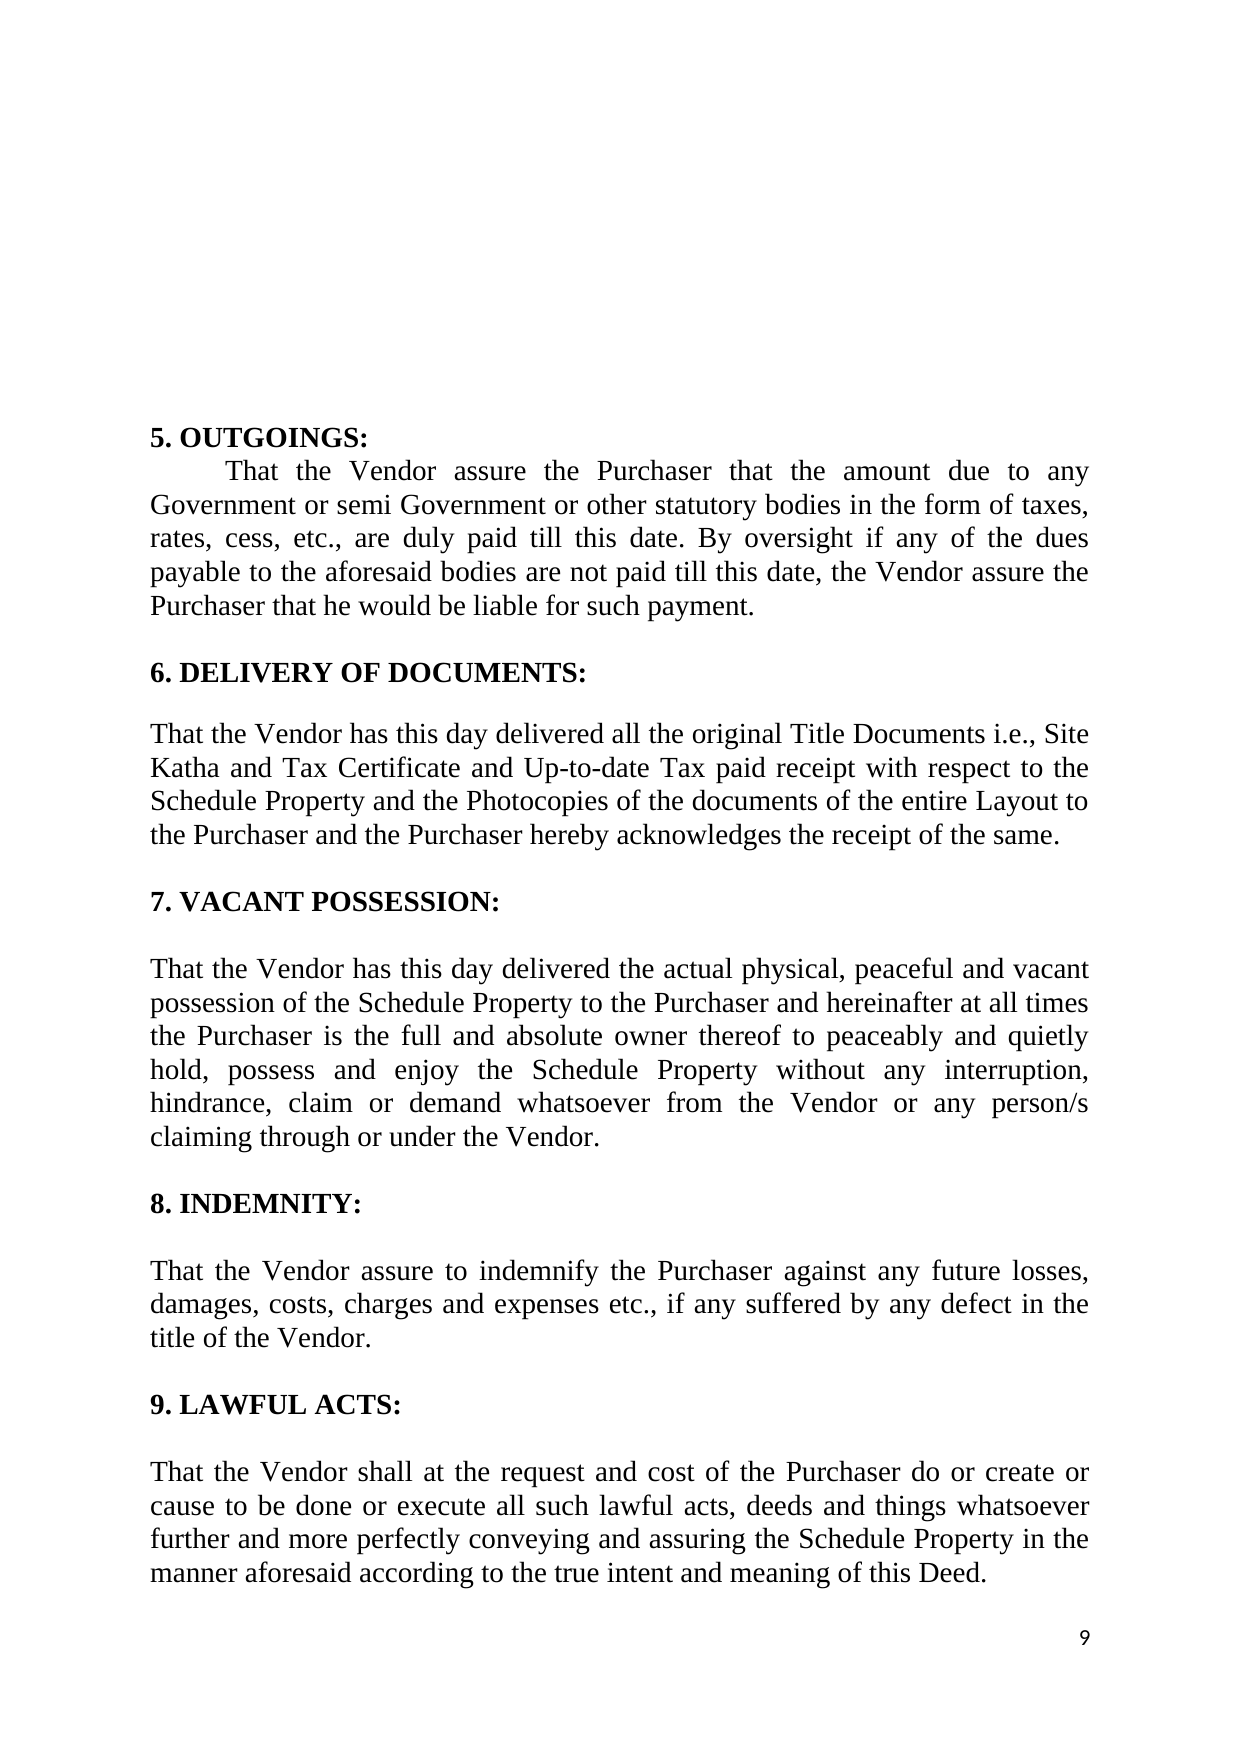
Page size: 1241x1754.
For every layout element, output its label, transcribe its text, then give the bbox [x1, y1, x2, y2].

text 9. LAWFUL ACTS: [150, 1387, 1090, 1421]
text That the Vendor assure the Purchaser that the amount due to any Government or semi Government or other statutory bodies in the form of taxes, rates, cess, etc., are duly paid till this date. By oversight if any of the dues payable to the aforesaid bodies are not paid till this date, the Vendor assure the Purchaser that he would be liable for such payment. [150, 453, 1090, 621]
text That the Vendor assure to indemnify the Purchaser against any future losses, damages, costs, charges and expenses etc., if any suffered by any defect in the title of the Vendor. [150, 1253, 1090, 1354]
text That the Vendor has this day delivered all the original Title Documents i.e., Site Katha and Tax Certificate and Up-to-date Tax paid receipt with respect to the Schedule Property and the Photocopies of the documents of the entire Layout to the Purchaser and the Purchaser hereby acknowledges the receipt of the same. [150, 716, 1090, 851]
text That the Vendor has this day delivered the actual physical, peaceful and vacant possession of the Schedule Property to the Purchaser and hereinafter at all times the Purchaser is the full and absolute owner thereof to peaceably and quietly hold, possess and enjoy the Schedule Property without any interruption, hindrance, claim or demand whatsoever from the Vendor or any person/s claiming through or under the Vendor. [150, 951, 1090, 1152]
text 5. OUTGOINGS: [150, 420, 1090, 453]
text That the Vendor shall at the request and cost of the Purchaser do or create or cause to be done or execute all such lawful acts, deeds and things whatsoever further and more perfectly conveying and assuring the Schedule Property in the manner aforesaid according to the true intent and meaning of this Deed. [150, 1454, 1090, 1588]
text 6. DELIVERY OF DOCUMENTS: [150, 655, 1090, 688]
text 7. VACANT POSSESSION: [150, 884, 1090, 918]
text 8. INDEMNITY: [150, 1186, 1090, 1219]
